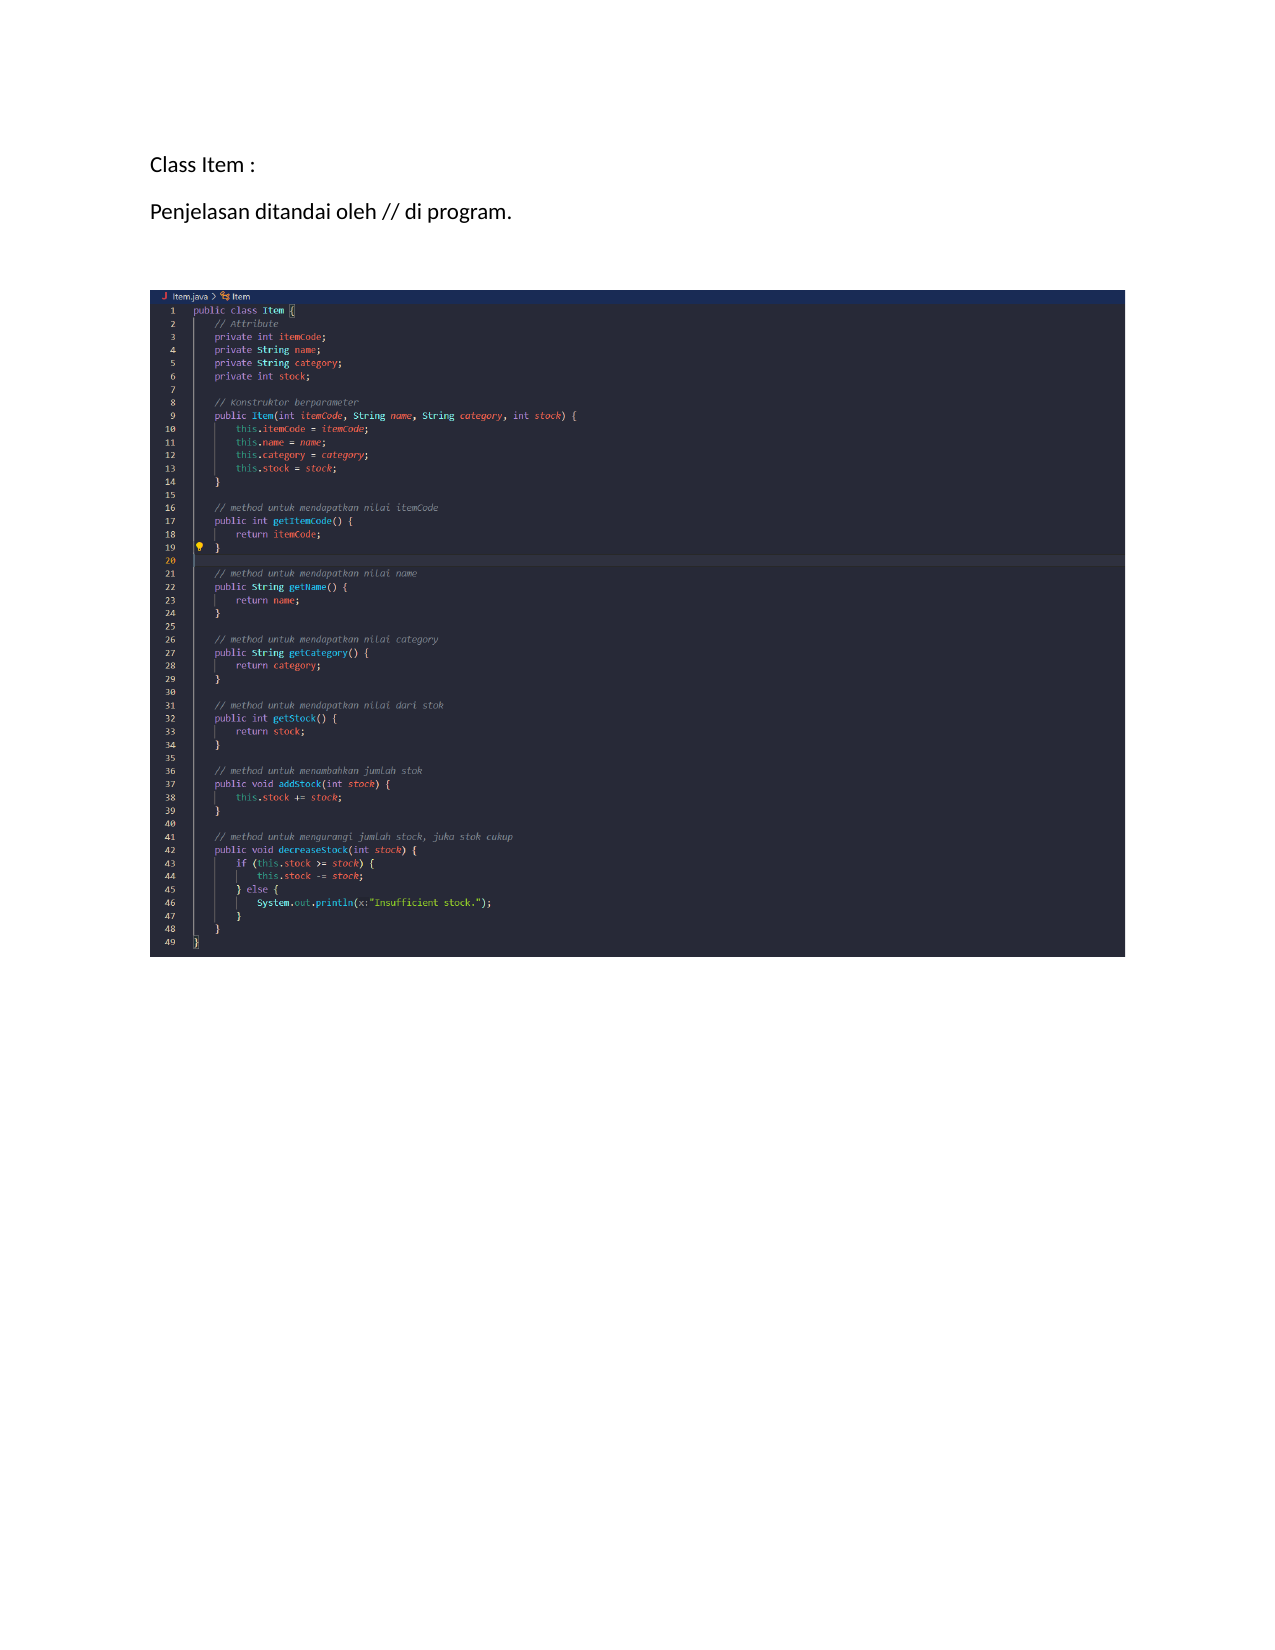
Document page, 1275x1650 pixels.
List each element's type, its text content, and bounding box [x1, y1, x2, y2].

picture [150, 290, 1125, 957]
text Class Item : [150, 150, 1125, 178]
text Penjelasan ditandai oleh // di program. [150, 197, 1125, 225]
